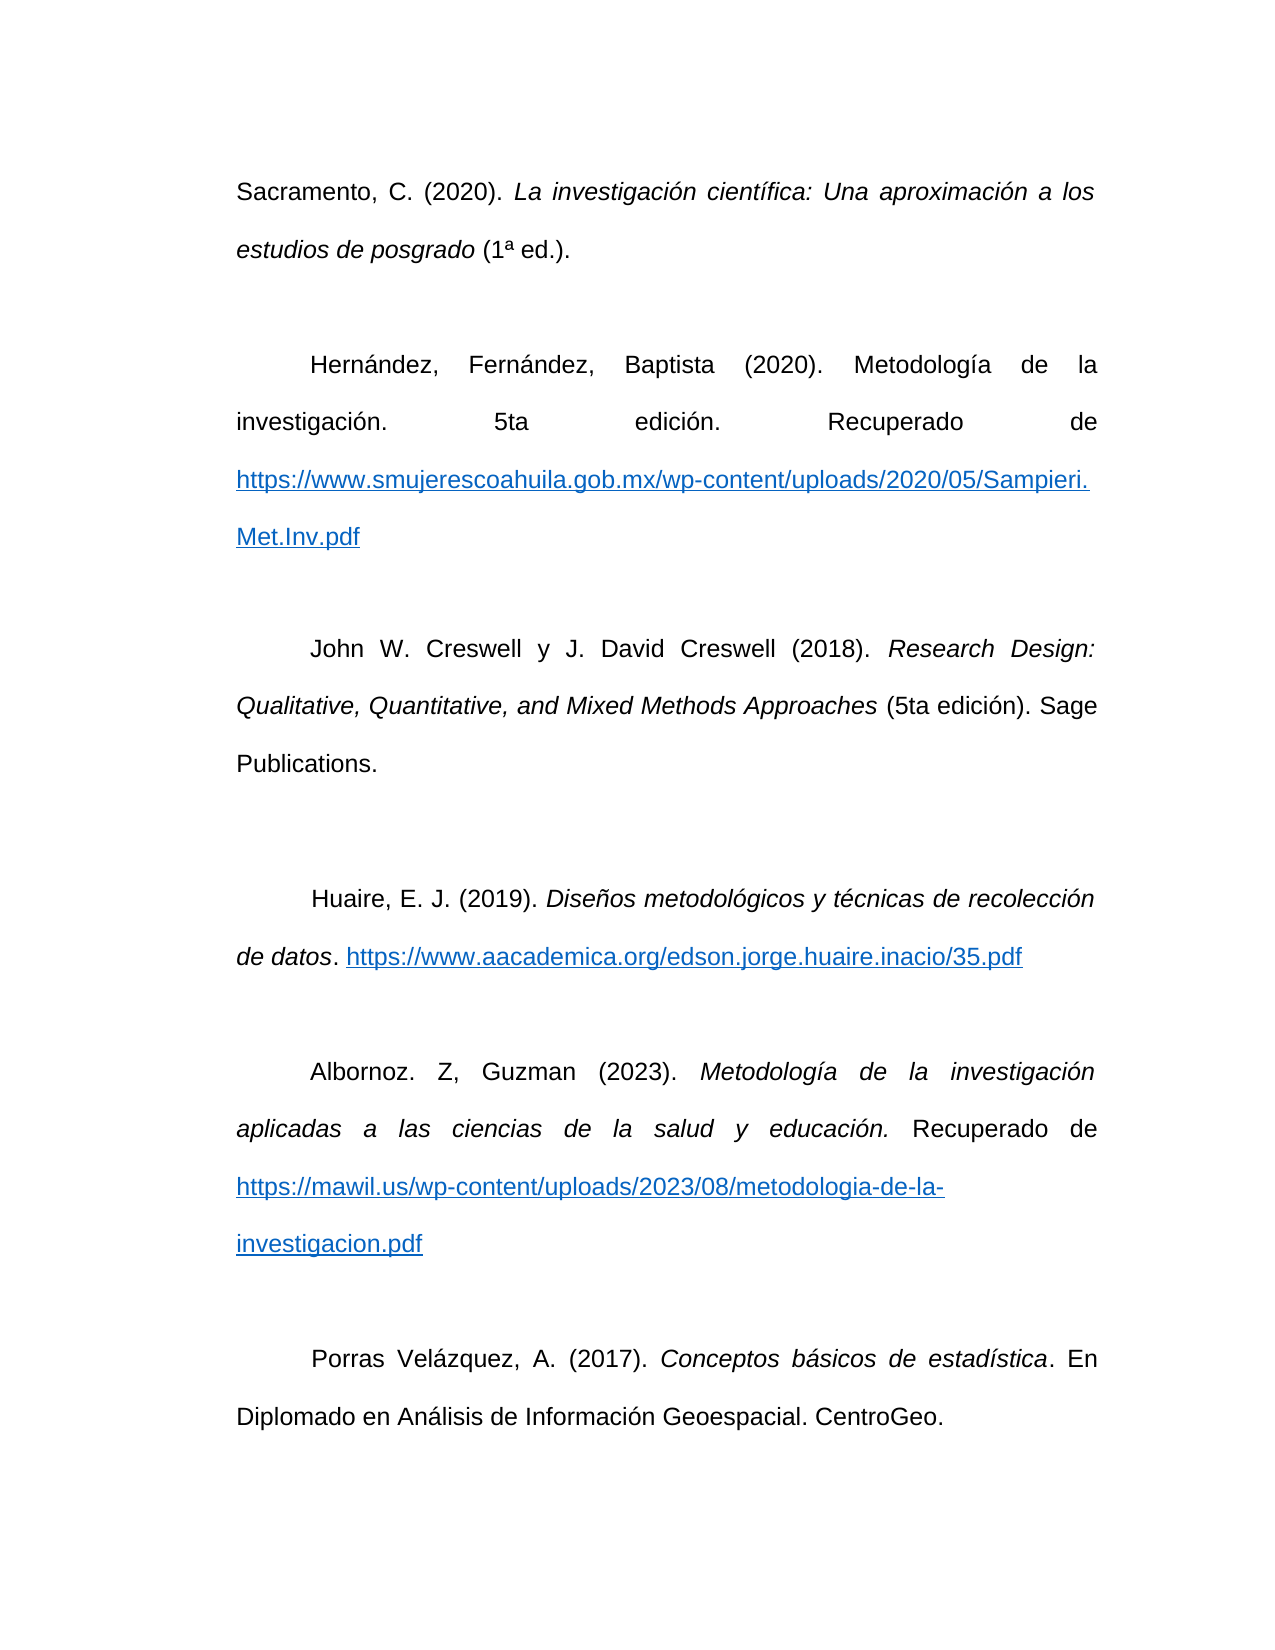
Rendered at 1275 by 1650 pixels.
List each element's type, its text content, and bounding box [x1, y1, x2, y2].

text Huaire, E. J. (2019). Diseños metodológicos y técnicas de recolección de datos. https://www.aacademica.org/edson.jorge.huaire.inacio/35.pdf [236, 884, 1098, 971]
text Hernández, Fernández, Baptista (2020). Metodología de la investigación. 5ta edición. Recuperado de https://www.smujerescoahuila.gob.mx/wp-content/uploads/2020/05/Sampieri.Met.Inv.pdf [236, 350, 1098, 551]
text Porras Velázquez, A. (2017). Conceptos básicos de estadística. En Diplomado en Análisis de Información Geoespacial. CentroGeo. [236, 1344, 1098, 1431]
text John W. Creswell y J. David Creswell (2018). Research Design: Qualitative, Quantitative, and Mixed Methods Approaches (5ta edición). Sage Publications. [236, 633, 1098, 777]
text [236, 177, 1098, 263]
text Albornoz. Z, Guzman (2023). Metodología de la investigación aplicadas a las ciencias de la salud y educación. Recuperado de https://mawil.us/wp-content/uploads/2023/08/metodologia-de-la-investigacion.pdf [236, 1057, 1098, 1258]
